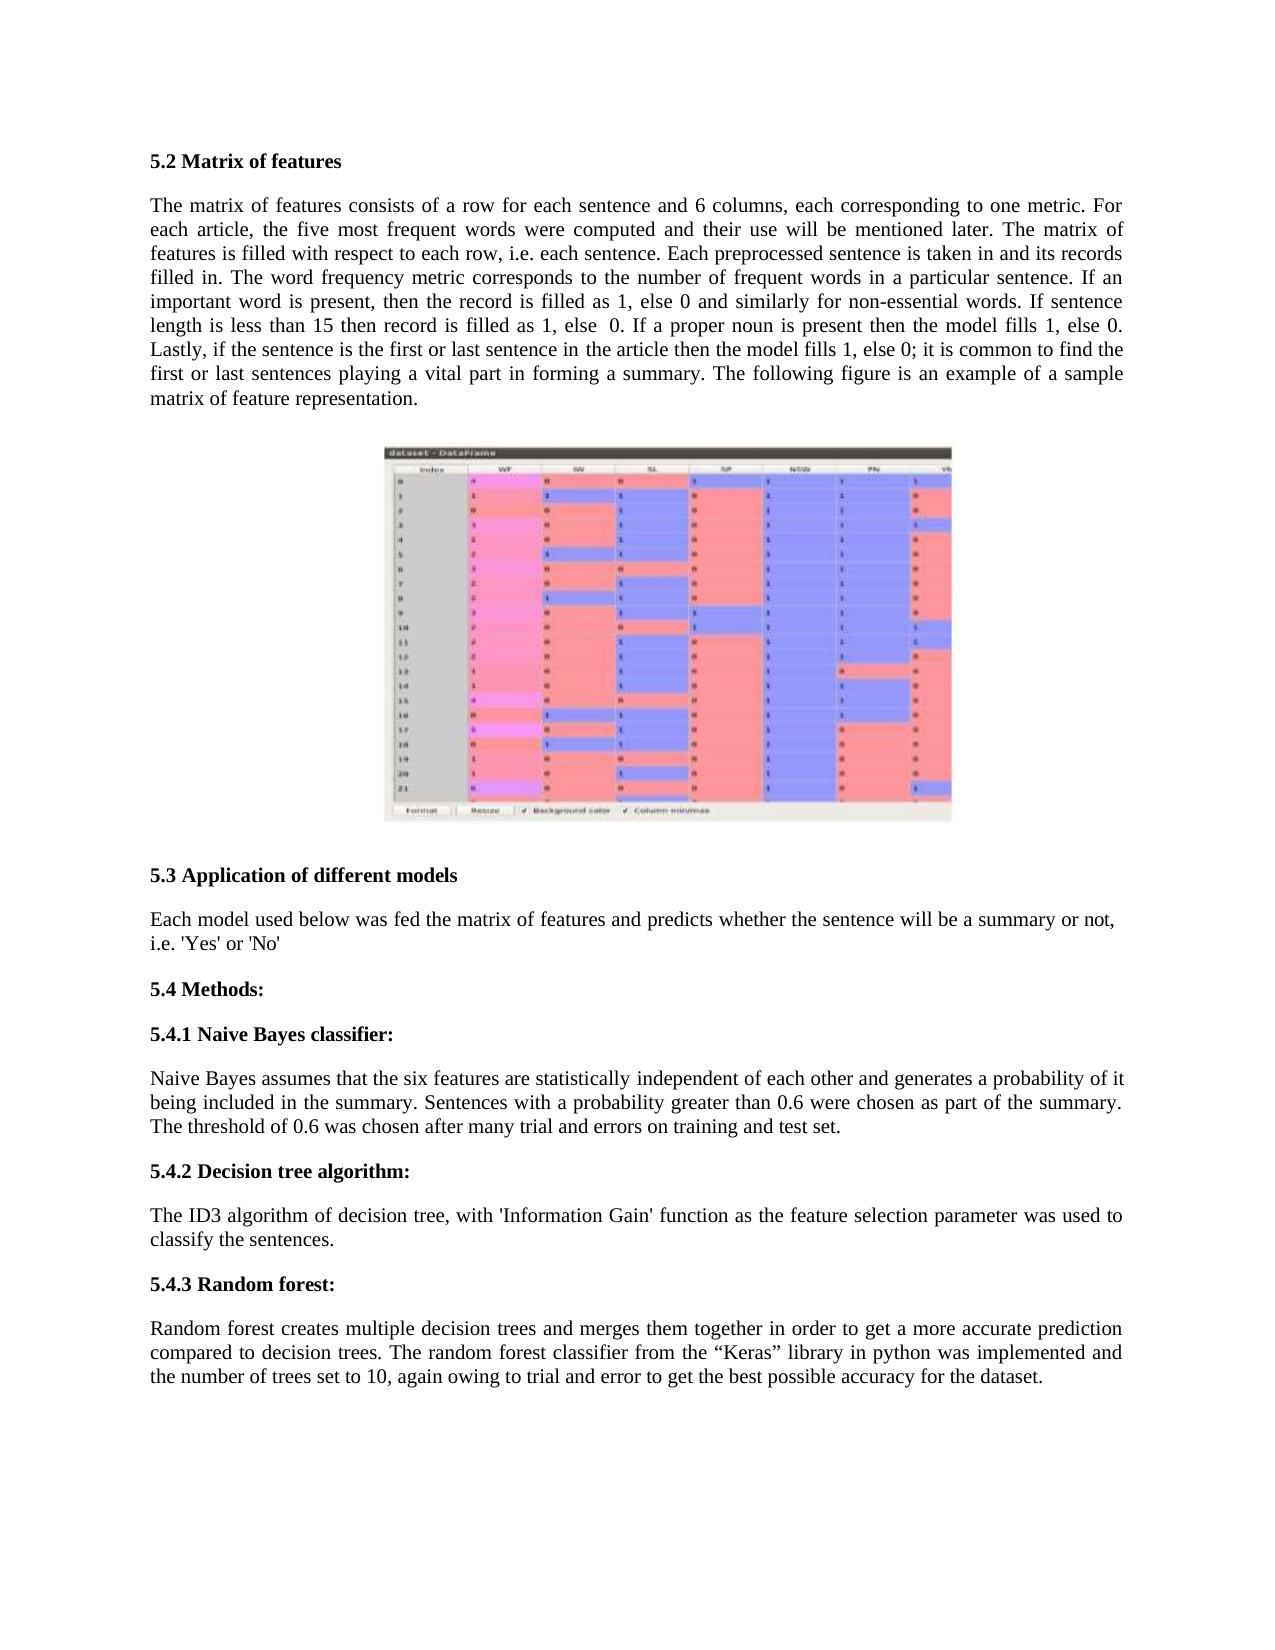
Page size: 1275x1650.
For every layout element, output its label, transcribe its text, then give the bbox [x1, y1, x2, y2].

subtitle Application of different models [150, 863, 1137, 887]
text i.e. 'Yes' or 'No' [150, 931, 1137, 955]
list Naive Bayes classifier: [150, 1021, 1137, 1046]
subtitle Matrix of features [150, 149, 1137, 173]
subtitle Methods: [150, 977, 1137, 1001]
text The matrix of features consists of a row for each sentence and 6 columns, each corresponding to one metric. For each article, the five most frequent words were computed and their use will be mentioned later. The matrix of features is filled with respect to each row, i.e. each sentence. Each preprocessed sentence is taken in and its records filled in. The word frequency metric corresponds to the number of frequent words in a particular sentence. If an important word is present, then the record is filled as 1, else 0 and similarly for non-essential words. If sentence length is less than 15 then record is filled as 1, else 0. If a proper noun is present then the model fills 1, else 0. Lastly, if the sentence is the first or last sentence in the article then the model fills 1, else 0; it is common to find the first or last sentences playing a vital part in forming a summary. The following figure is an example of a sample matrix of feature representation. [150, 193, 1125, 409]
subtitle Random forest: [150, 1272, 1137, 1296]
text Naive Bayes assumes that the six features are statistically independent of each other and generates a probability of it being included in the summary. Sentences with a probability greater than 0.6 were chosen as part of the summary. The threshold of 0.6 was chosen after many trial and errors on training and test set. [150, 1066, 1125, 1138]
text Random forest creates multiple decision trees and merges them together in order to get a more accurate prediction compared to decision trees. The random forest classifier from the “Keras” library in python was implemented and the number of trees set to 10, again owing to trial and error to get the best possible accuracy for the dataset. [150, 1316, 1125, 1388]
text Each model used below was fed the matrix of features and predicts whether the sentence will be a summary or not, [150, 907, 1137, 931]
picture [375, 442, 960, 825]
text The ID3 algorithm of decision tree, with 'Information Gain' function as the feature selection parameter was used to classify the sentences. [150, 1203, 1125, 1251]
subtitle Decision tree algorithm: [150, 1159, 1137, 1183]
